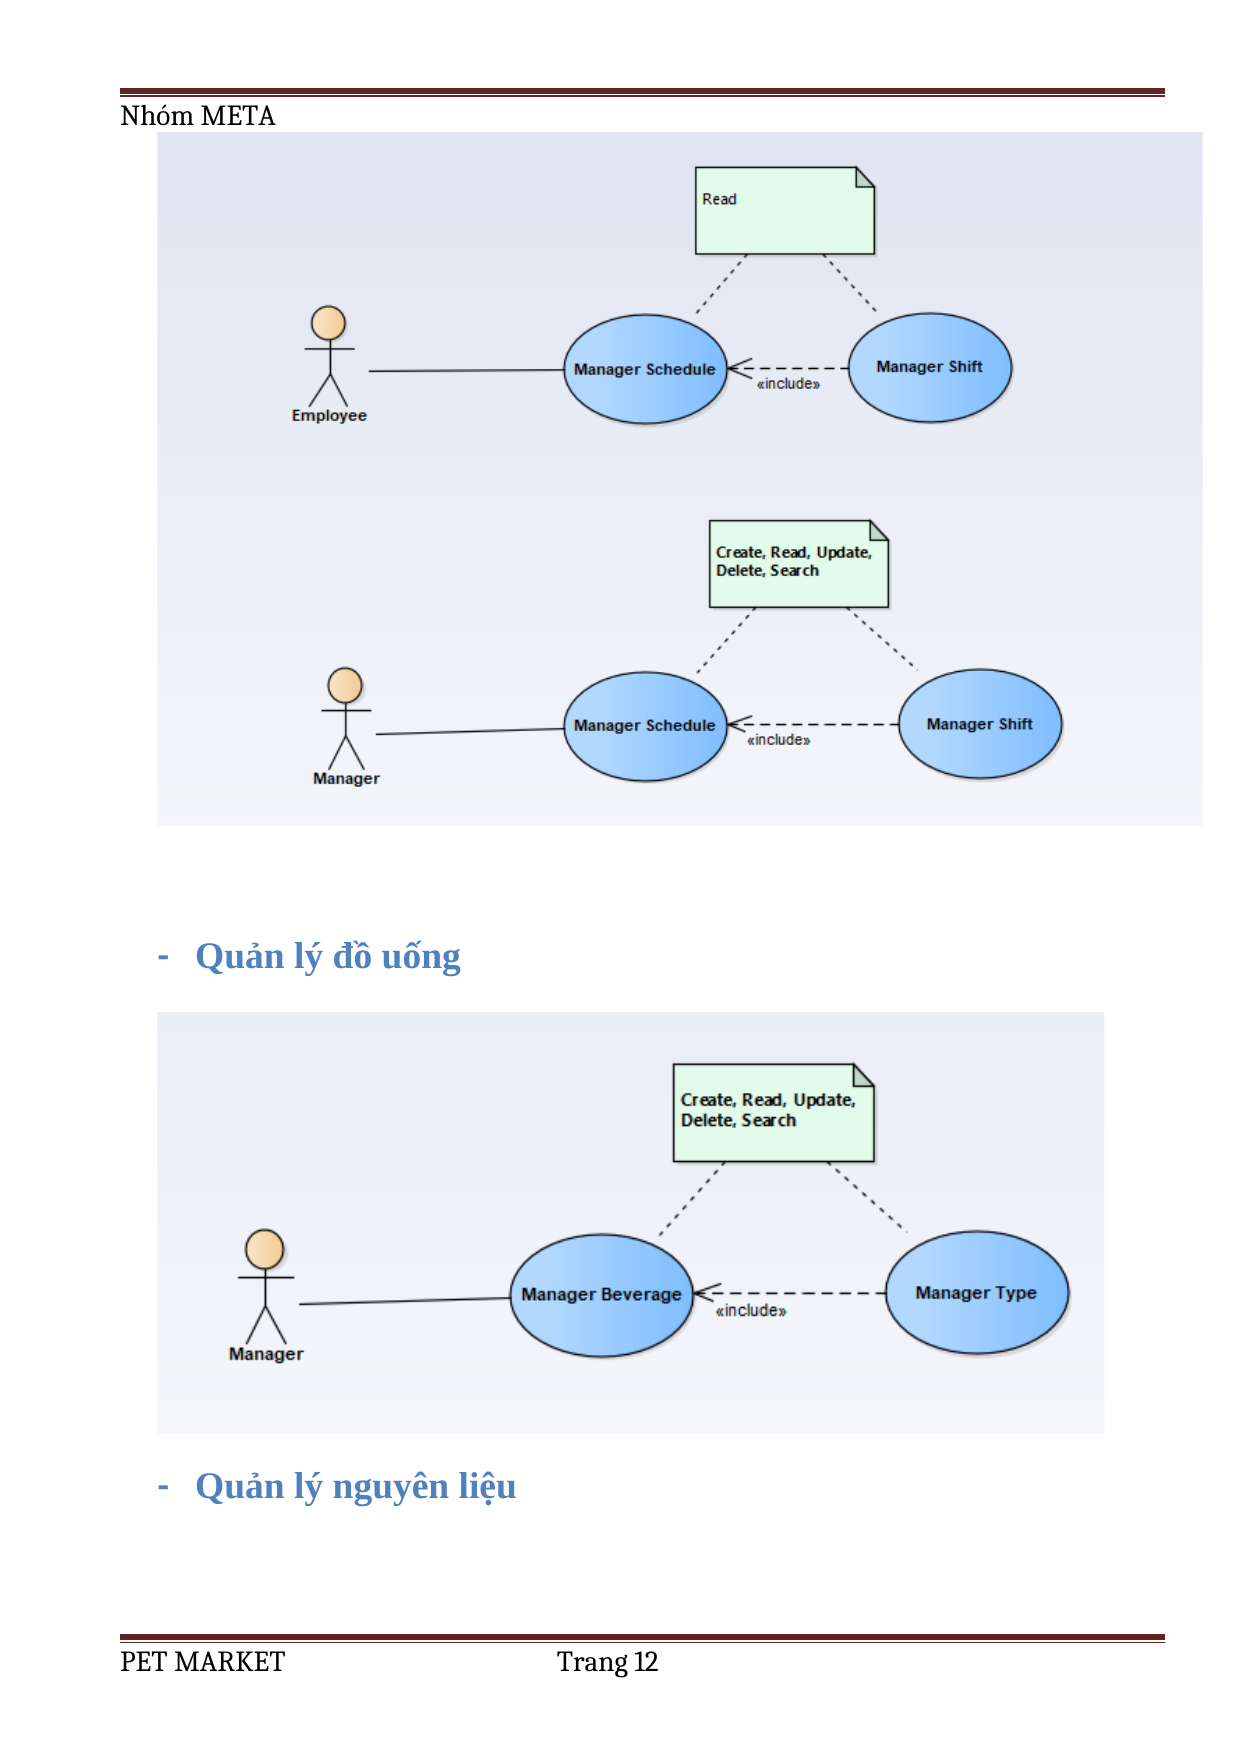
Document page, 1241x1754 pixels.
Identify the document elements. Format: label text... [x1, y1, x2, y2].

picture [157, 1012, 1105, 1434]
picture [157, 132, 1203, 826]
list Quản lý đồ uống [157, 932, 1165, 977]
list Quản lý nguyên liệu [157, 1462, 1165, 1508]
